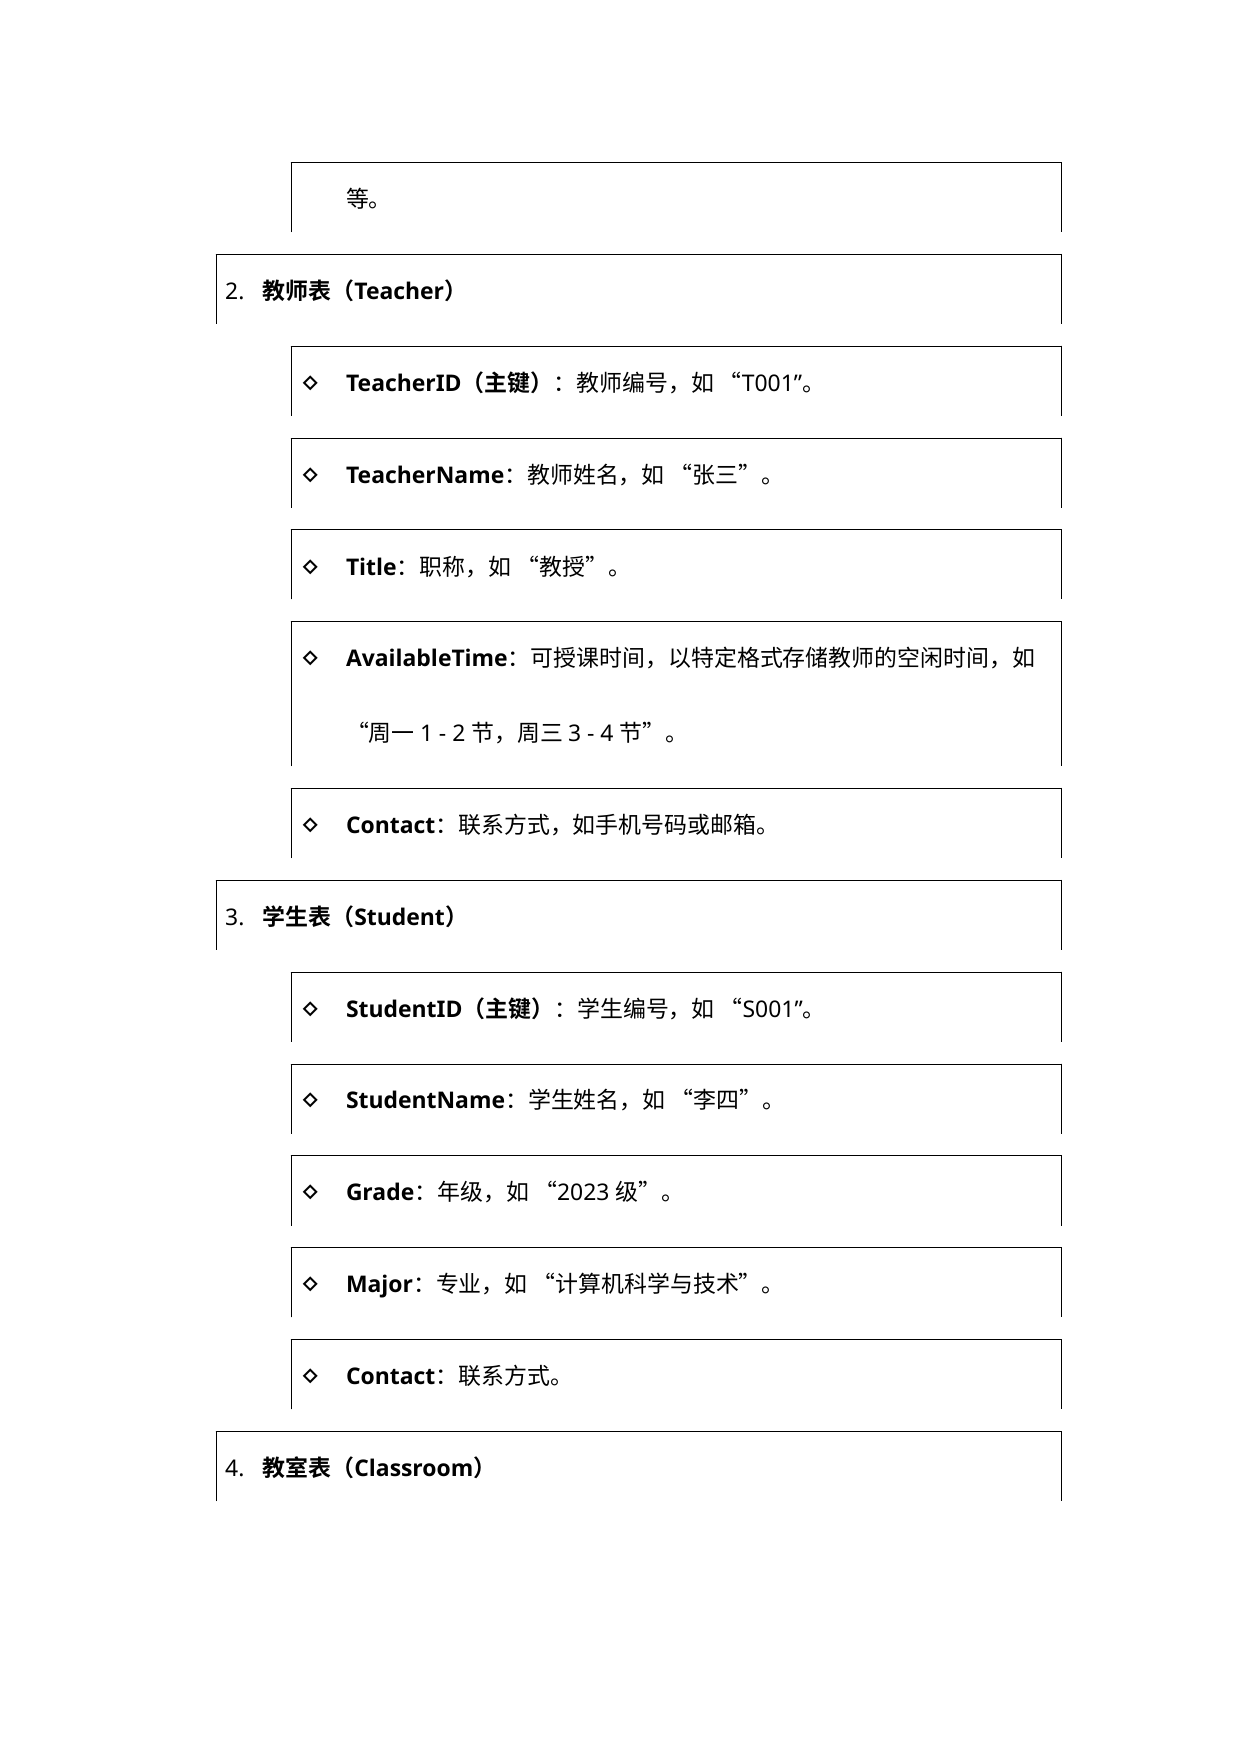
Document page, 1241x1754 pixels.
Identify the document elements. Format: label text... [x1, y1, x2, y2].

list Major：专业，如 “计算机科学与技术”。 [292, 1248, 1061, 1317]
list Grade：年级，如 “2023 级”。 [292, 1156, 1061, 1226]
list 教师表（Teacher） [217, 255, 1061, 324]
list Title：职称，如 “教授”。 [292, 530, 1061, 599]
list CourseType：课程类型，取值为 “必修”、“选修”、“公共课” 等。 [292, 163, 1061, 232]
list TeacherName：教师姓名，如 “张三”。 [292, 439, 1061, 508]
list 教室表（Classroom） [217, 1432, 1061, 1501]
list StudentName：学生姓名，如 “李四”。 [292, 1065, 1061, 1134]
list 学生表（Student） [217, 881, 1061, 950]
list Contact：联系方式，如手机号码或邮箱。 [292, 789, 1061, 858]
list TeacherID（主键）：教师编号，如 “T001”。 [292, 347, 1061, 416]
list Contact：联系方式。 [292, 1340, 1061, 1409]
list StudentID（主键）：学生编号，如 “S001”。 [292, 973, 1061, 1042]
list AvailableTime：可授课时间，以特定格式存储教师的空闲时间，如 “周一 1 - 2 节，周三 3 - 4 节”。 [292, 622, 1061, 766]
